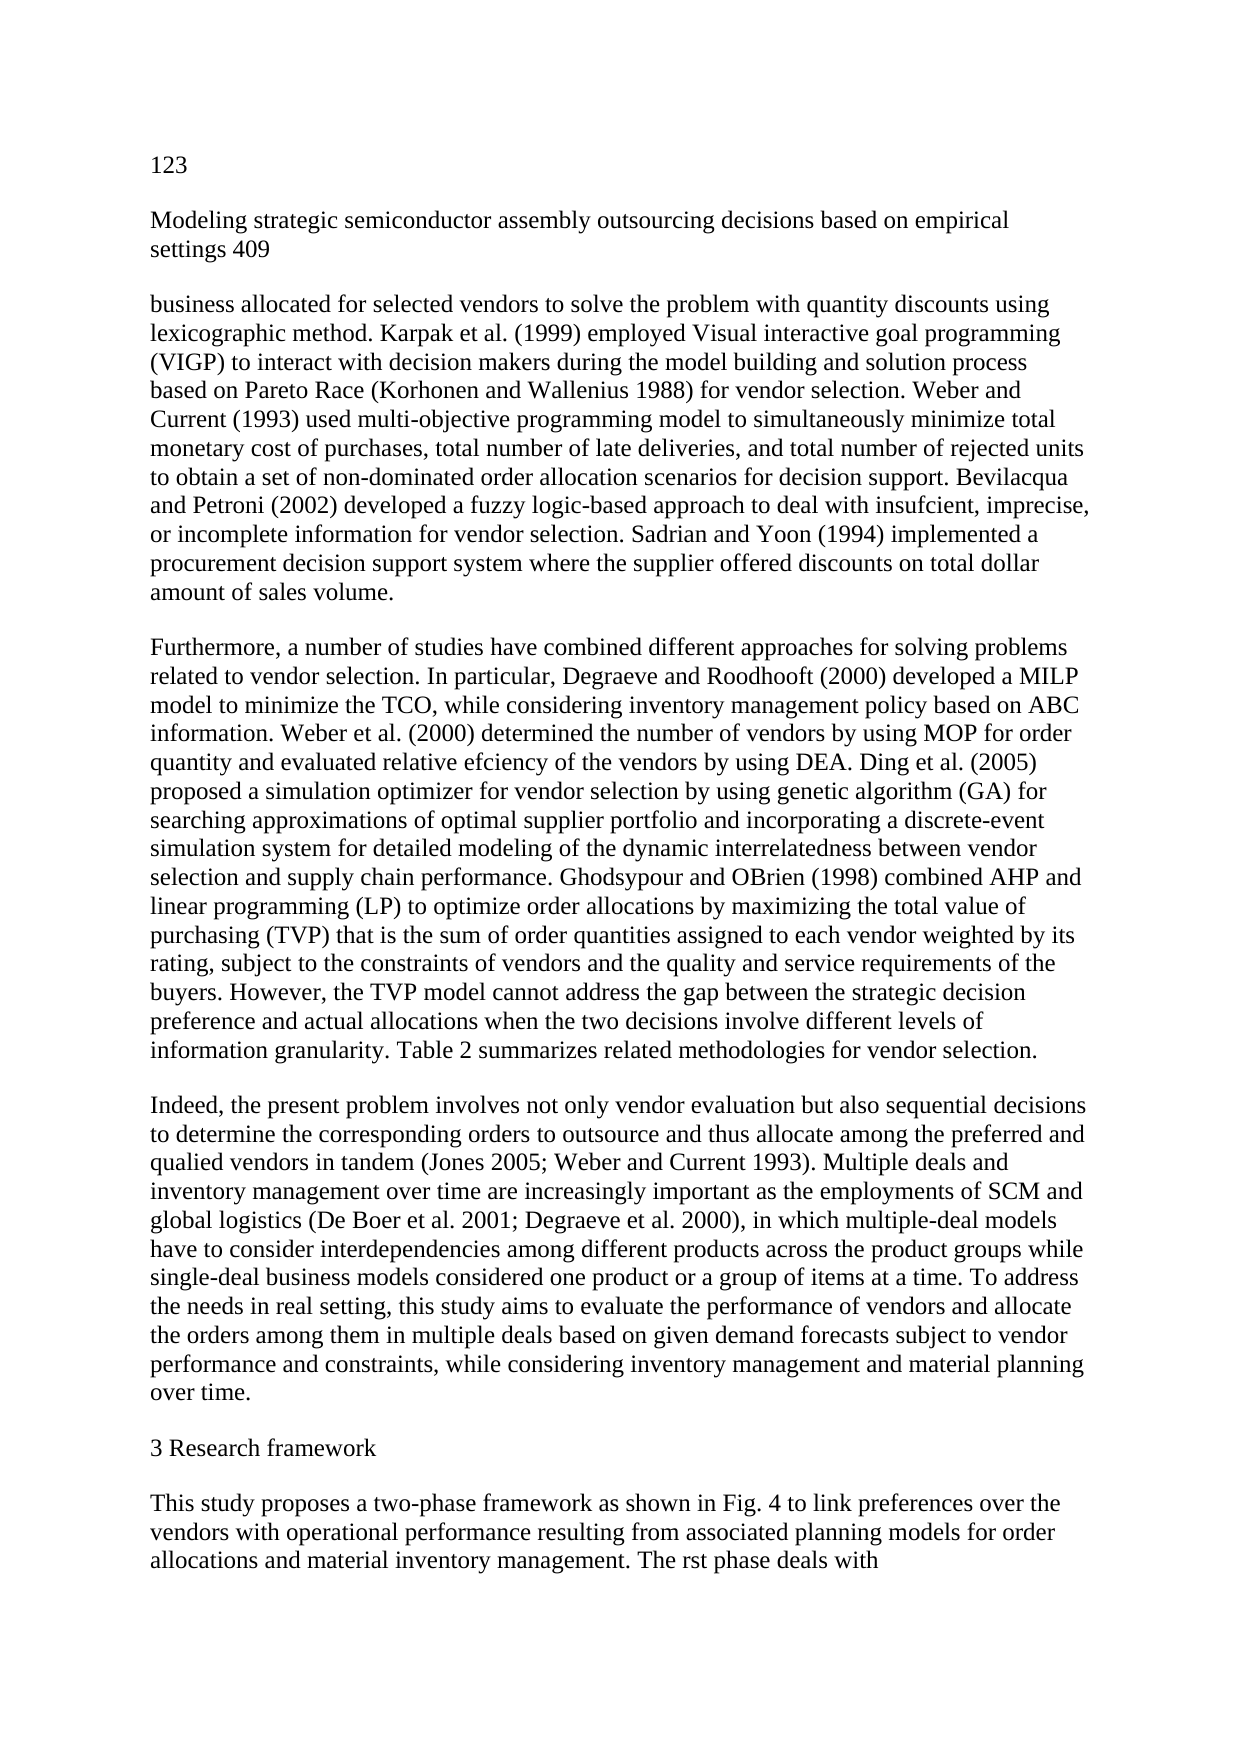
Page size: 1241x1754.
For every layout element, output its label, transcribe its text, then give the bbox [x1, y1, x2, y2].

text Indeed, the present problem involves not only vendor evaluation but also sequential decisions to determine the corresponding orders to outsource and thus allocate among the preferred and qualied vendors in tandem (Jones 2005; Weber and Current 1993). Multiple deals and inventory management over time are increasingly important as the employments of SCM and global logistics (De Boer et al. 2001; Degraeve et al. 2000), in which multiple-deal models have to consider interdependencies among different products across the product groups while single-deal business models considered one product or a group of items at a time. To address the needs in real setting, this study aims to evaluate the performance of vendors and allocate the orders among them in multiple deals based on given demand forecasts subject to vendor performance and constraints, while considering inventory management and material planning over time. [150, 1090, 1090, 1406]
text Modeling strategic semiconductor assembly outsourcing decisions based on empirical settings 409 [150, 205, 1090, 263]
text Furthermore, a number of studies have combined different approaches for solving problems related to vendor selection. In particular, Degraeve and Roodhooft (2000) developed a MILP model to minimize the TCO, while considering inventory management policy based on ABC information. Weber et al. (2000) determined the number of vendors by using MOP for order quantity and evaluated relative efciency of the vendors by using DEA. Ding et al. (2005) proposed a simulation optimizer for vendor selection by using genetic algorithm (GA) for searching approximations of optimal supplier portfolio and incorporating a discrete-event simulation system for detailed modeling of the dynamic interrelatedness between vendor selection and supply chain performance. Ghodsypour and OBrien (1998) combined AHP and linear programming (LP) to optimize order allocations by maximizing the total value of purchasing (TVP) that is the sum of order quantities assigned to each vendor weighted by its rating, subject to the constraints of vendors and the quality and service requirements of the buyers. However, the TVP model cannot address the gap between the strategic decision preference and actual allocations when the two decisions involve different levels of information granularity. Table 2 summarizes related methodologies for vendor selection. [150, 632, 1090, 1063]
text business allocated for selected vendors to solve the problem with quantity discounts using lexicographic method. Karpak et al. (1999) employed Visual interactive goal programming (VIGP) to interact with decision makers during the model building and solution process based on Pareto Race (Korhonen and Wallenius 1988) for vendor selection. Weber and Current (1993) used multi-objective programming model to simultaneously minimize total monetary cost of purchases, total number of late deliveries, and total number of rejected units to obtain a set of non-dominated order allocation scenarios for decision support. Bevilacqua and Petroni (2002) developed a fuzzy logic-based approach to deal with insufcient, imprecise, or incomplete information for vendor selection. Sadrian and Yoon (1994) implemented a procurement decision support system where the supplier offered discounts on total dollar amount of sales volume. [150, 289, 1090, 606]
text This study proposes a two-phase framework as shown in Fig. 4 to link preferences over the vendors with operational performance resulting from associated planning models for order allocations and material inventory management. The rst phase deals with [150, 1488, 1090, 1574]
text 123 [150, 150, 1090, 179]
text 3 Research framework [150, 1433, 1090, 1462]
